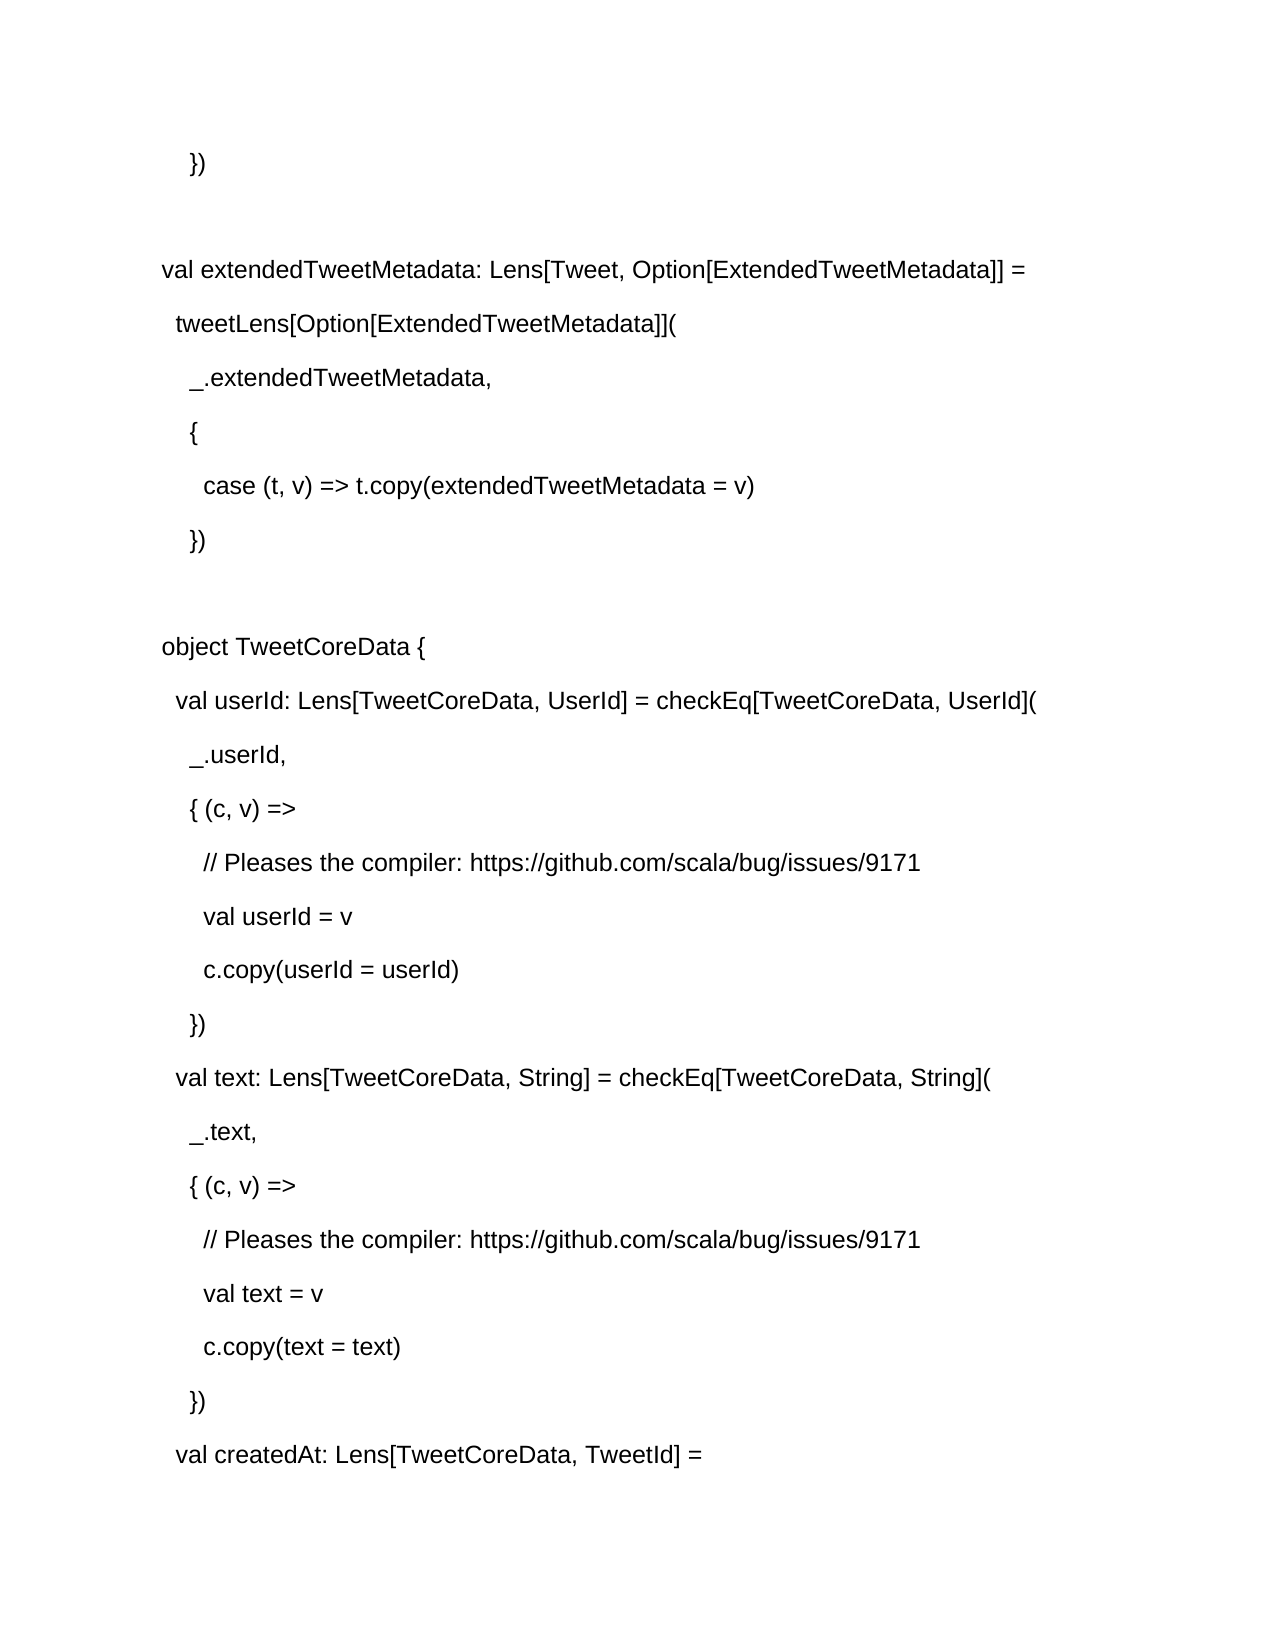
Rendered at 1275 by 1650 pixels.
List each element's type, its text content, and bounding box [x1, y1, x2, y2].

text _.userId, [148, 740, 1127, 769]
text val extendedTweetMetadata: Lens[Tweet, Option[ExtendedTweetMetadata]] = [148, 255, 1127, 284]
text // Pleases the compiler: https://github.com/scala/bug/issues/9171 [148, 1225, 1127, 1253]
text }) [148, 148, 1127, 176]
text _.extendedTweetMetadata, [148, 363, 1127, 392]
text val text: Lens[TweetCoreData, String] = checkEq[TweetCoreData, String]( [148, 1063, 1127, 1092]
text // Pleases the compiler: https://github.com/scala/bug/issues/9171 [148, 848, 1127, 876]
text { (c, v) => [148, 794, 1127, 823]
text c.copy(text = text) [148, 1332, 1127, 1361]
text { (c, v) => [148, 1171, 1127, 1199]
text case (t, v) => t.copy(extendedTweetMetadata = v) [148, 471, 1127, 499]
text val text = v [148, 1278, 1127, 1307]
text val userId: Lens[TweetCoreData, UserId] = checkEq[TweetCoreData, UserId]( [148, 686, 1127, 715]
text }) [148, 524, 1127, 553]
text c.copy(userId = userId) [148, 955, 1127, 984]
text }) [148, 1009, 1127, 1038]
text val userId = v [148, 902, 1127, 930]
text object TweetCoreData { [148, 632, 1127, 661]
text _.text, [148, 1117, 1127, 1146]
text val createdAt: Lens[TweetCoreData, TweetId] = [148, 1440, 1127, 1469]
text tweetLens[Option[ExtendedTweetMetadata]]( [148, 309, 1127, 338]
text }) [148, 1386, 1127, 1415]
text { [148, 417, 1127, 446]
